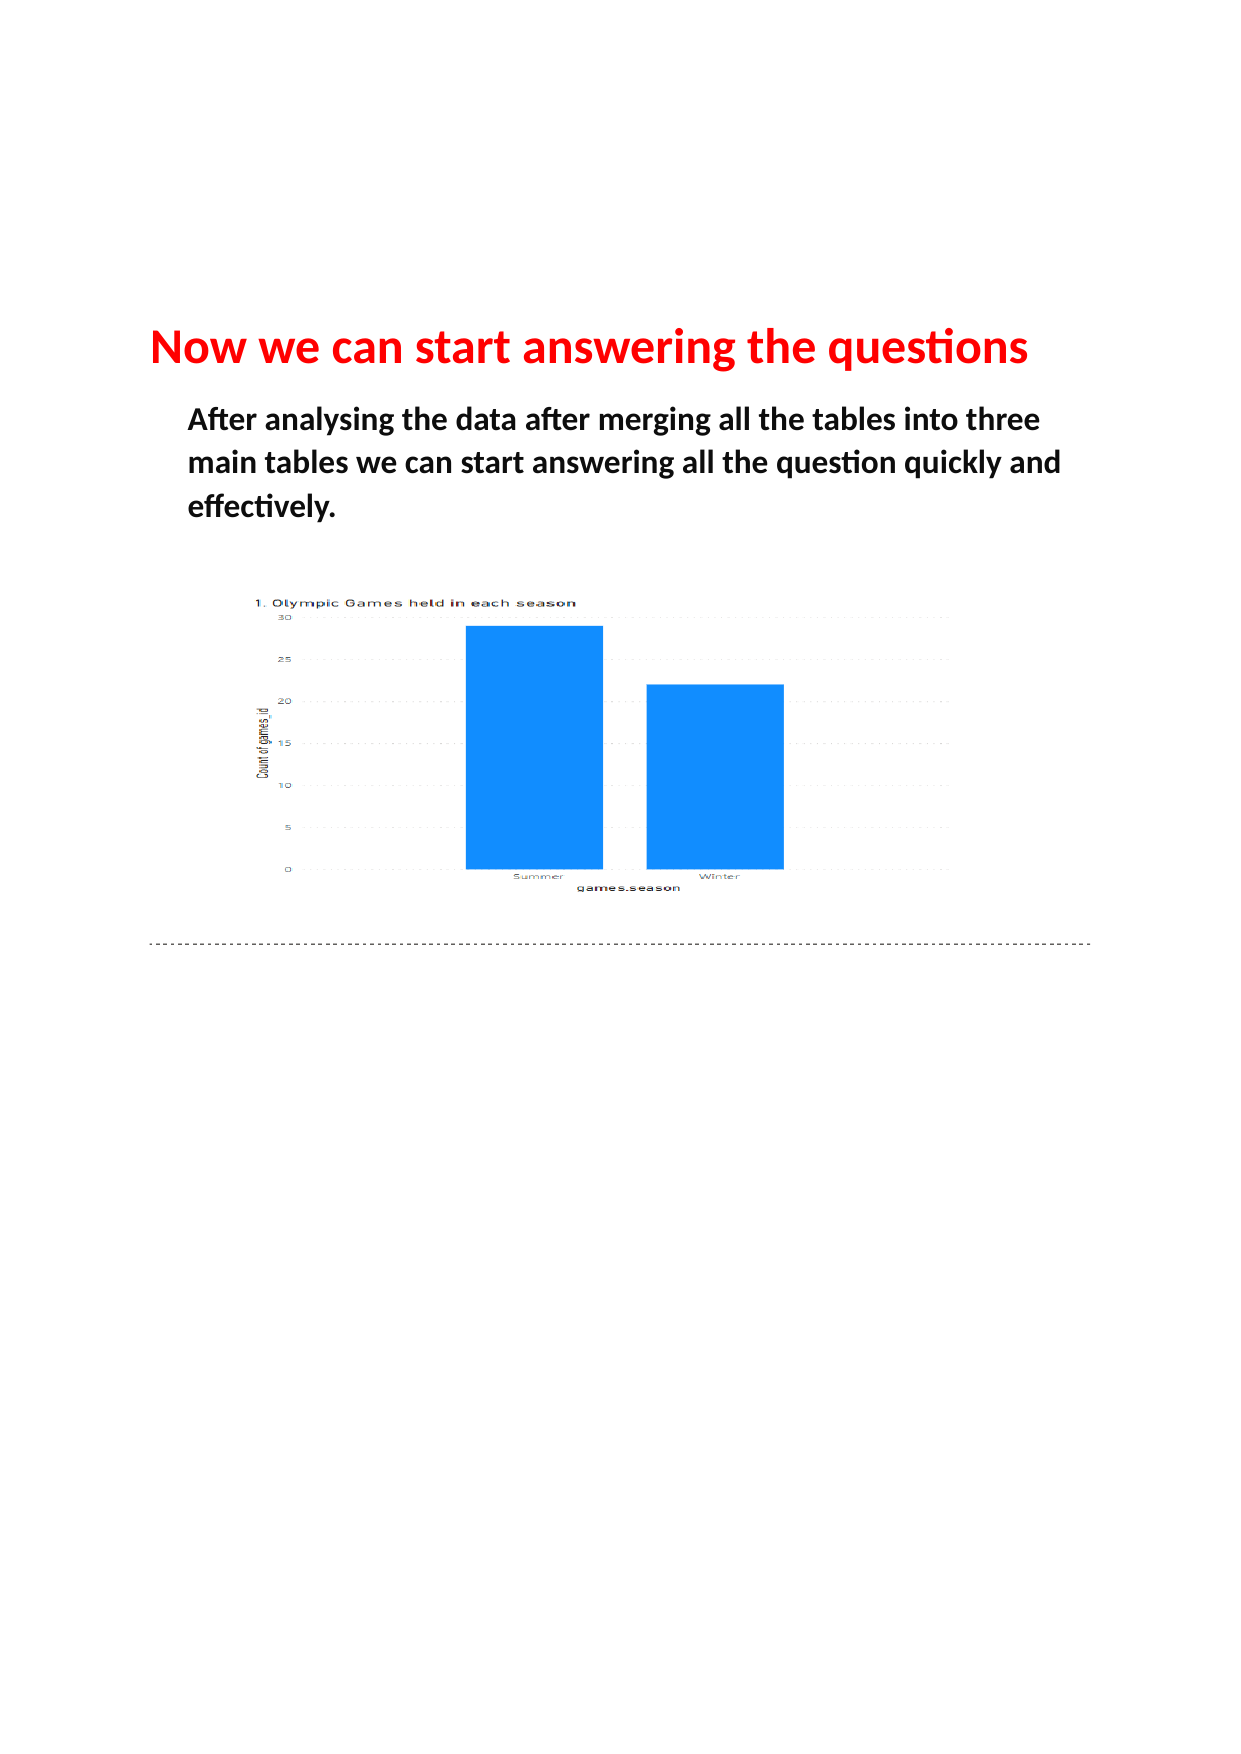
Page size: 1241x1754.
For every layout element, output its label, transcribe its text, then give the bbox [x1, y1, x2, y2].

text After analysing the data after merging all the tables into three main tables we can start answering all the question quickly and effectively. [187, 397, 1090, 526]
text Now we can start answering the questions [150, 315, 1090, 376]
picture [149, 546, 1091, 945]
